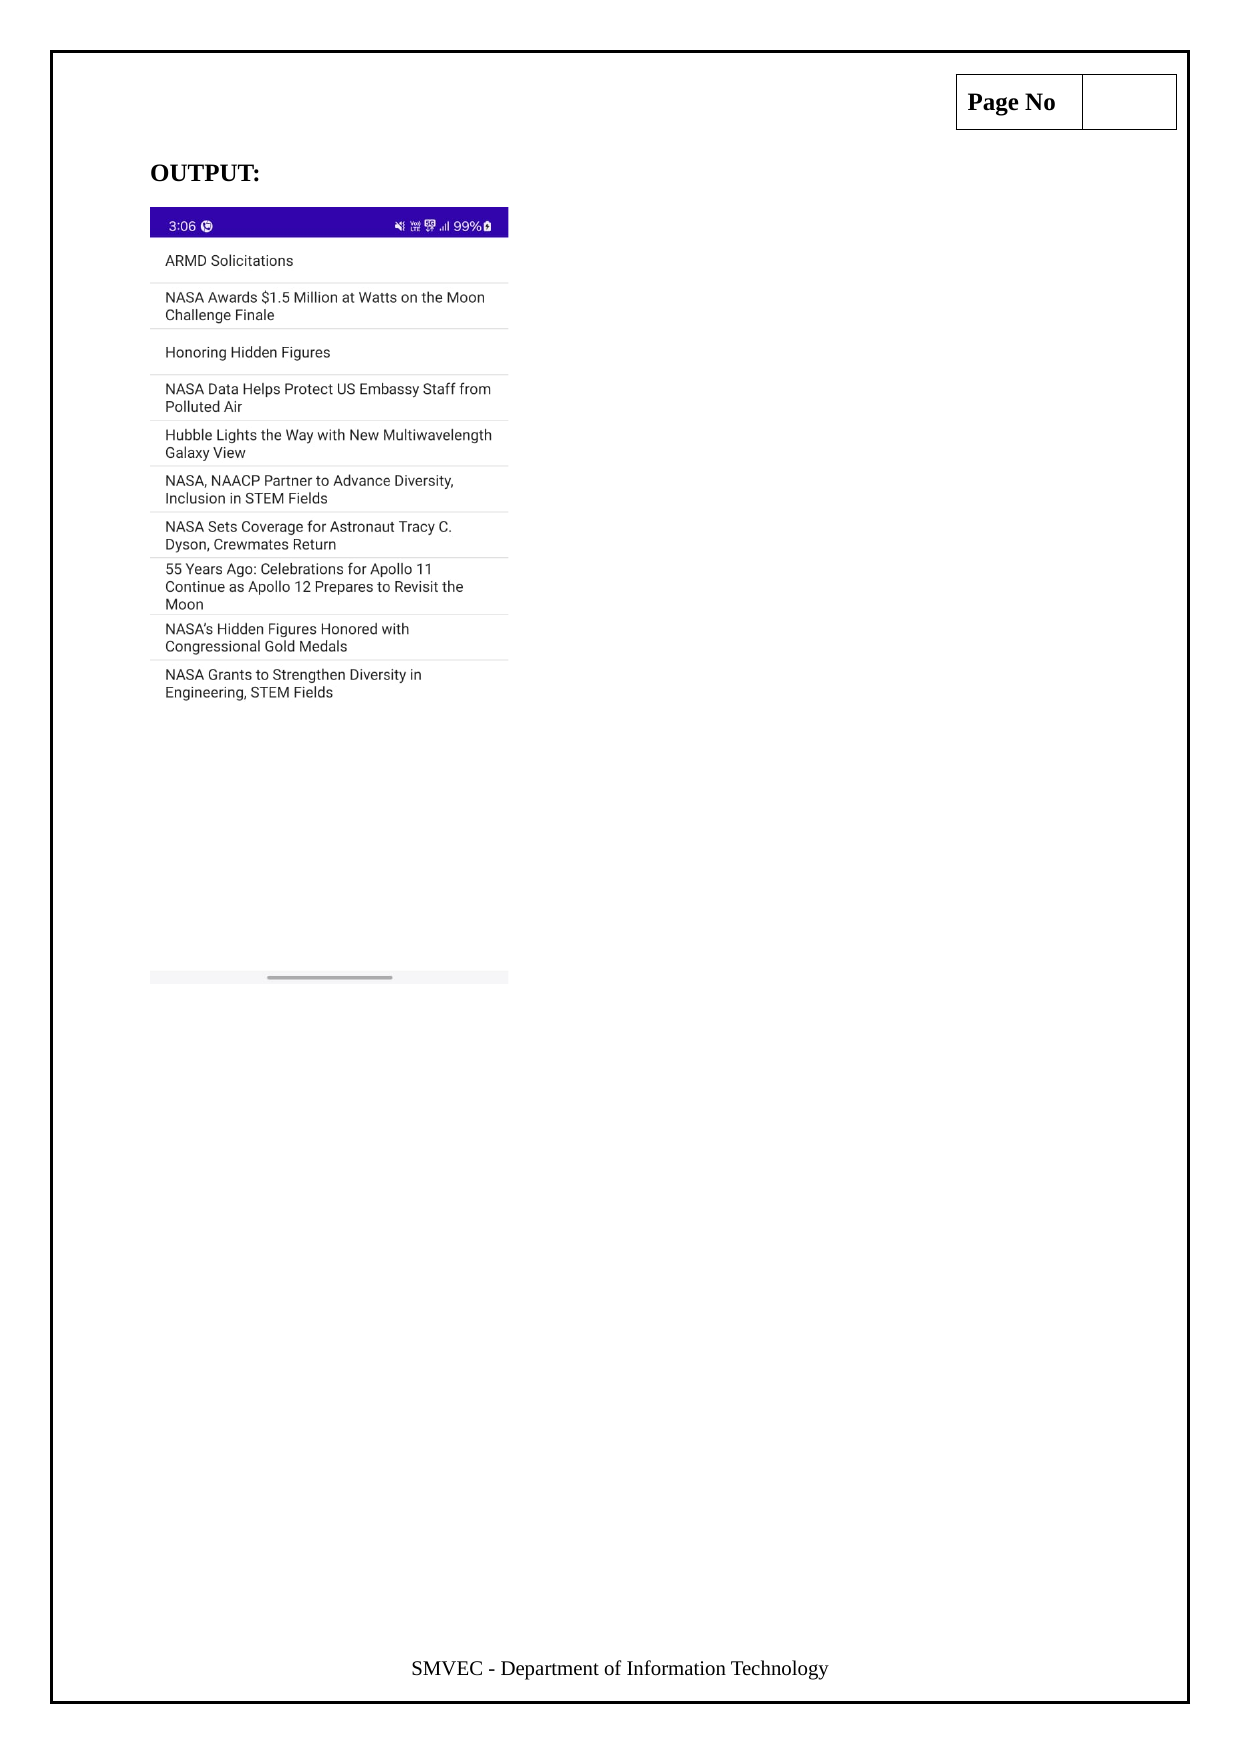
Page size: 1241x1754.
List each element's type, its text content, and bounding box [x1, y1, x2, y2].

text OUTPUT: [150, 158, 1090, 187]
picture [150, 207, 509, 984]
